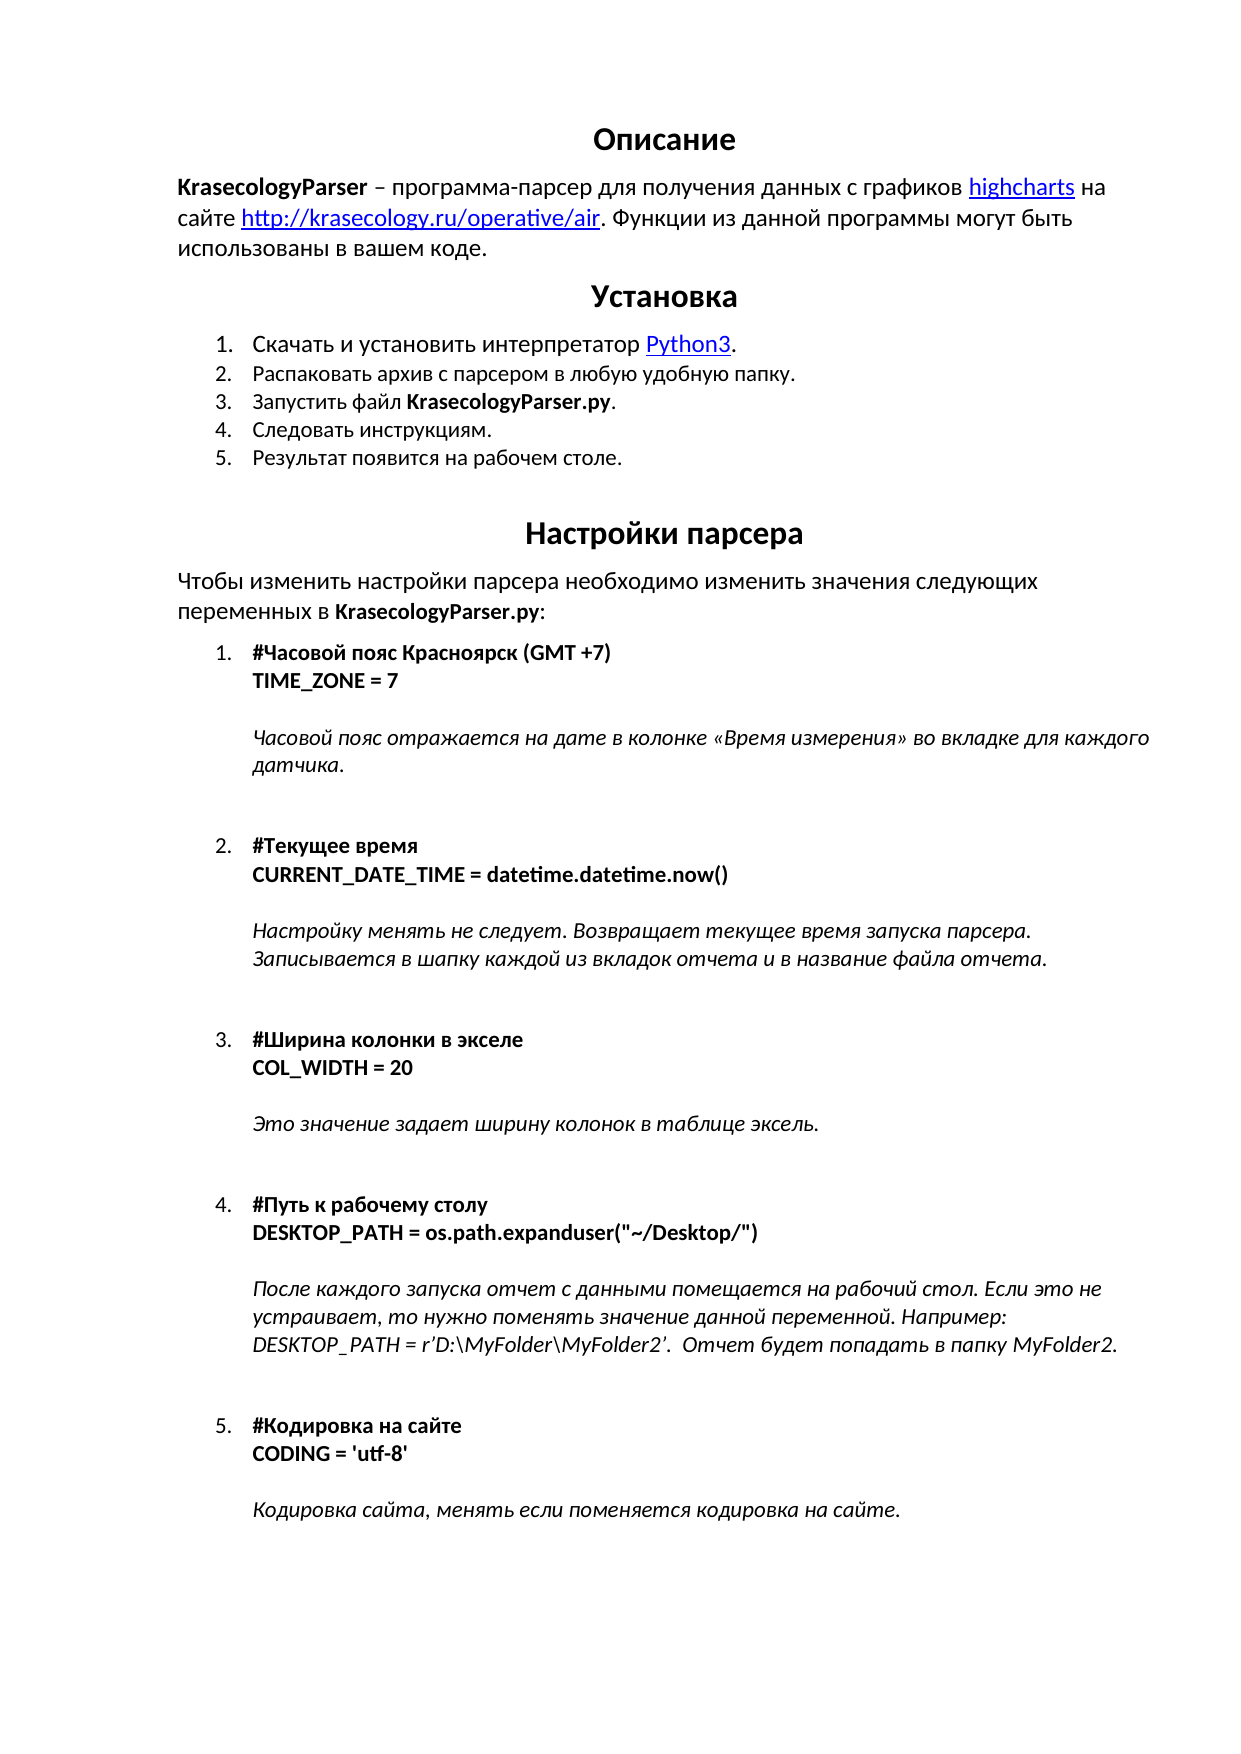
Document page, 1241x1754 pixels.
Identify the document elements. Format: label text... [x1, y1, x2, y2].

list #Текущее время [215, 832, 1152, 860]
list Это значение задает ширину колонок в таблице эксель. [252, 1109, 1152, 1137]
list Запустить файл KrasecologyParser.py. [215, 387, 1152, 415]
text Чтобы изменить настройки парсера необходимо изменить значения следующих переменных в KrasecologyParser.py: [177, 565, 1152, 626]
list DESKTOP_PATH = r’D:\MyFolder\MyFolder2’. Отчет будет попадать в папку MyFolder2. [252, 1330, 1152, 1358]
list Следовать инструкциям. [215, 415, 1152, 443]
text Описание [177, 118, 1152, 159]
text KrasecologyParser – программа-парсер для получения данных с графиков highcharts на сайте http://krasecology.ru/operative/air. Функции из данной программы могут быть использованы в вашем коде. [177, 171, 1152, 263]
list #Кодировка на сайте [215, 1411, 1152, 1439]
text Настройки парсера [177, 512, 1152, 552]
list Кодировка сайта, менять если поменяется кодировка на сайте. [252, 1495, 1152, 1523]
list #Ширина колонки в экселе [215, 1025, 1152, 1053]
list Настройку менять не следует. Возвращает текущее время запуска парсера. Записывается в шапку каждой из вкладок отчета и в название файла отчета. [252, 916, 1152, 972]
list Результат появится на рабочем столе. [215, 443, 1152, 471]
list После каждого запуска отчет с данными помещается на рабочий стол. Если это не устраивает, то нужно поменять значение данной переменной. Например: [252, 1274, 1152, 1330]
list DESKTOP_PATH = os.path.expanduser("~/Desktop/") [252, 1218, 1152, 1246]
list TIME_ZONE = 7 [252, 667, 1152, 694]
list CODING = 'utf-8' [252, 1439, 1152, 1467]
list Скачать и установить интерпретатор Python3. [215, 329, 1152, 359]
text Установка [177, 275, 1152, 316]
list CURRENT_DATE_TIME = datetime.datetime.now() [252, 860, 1152, 888]
list Распаковать архив с парсером в любую удобную папку. [215, 359, 1152, 387]
list #Путь к рабочему столу [215, 1190, 1152, 1218]
list COL_WIDTH = 20 [252, 1053, 1152, 1081]
list #Часовой пояс Красноярск (GMT +7) [215, 638, 1152, 667]
list Часовой пояс отражается на дате в колонке «Время измерения» во вкладке для каждого датчика. [252, 723, 1152, 779]
